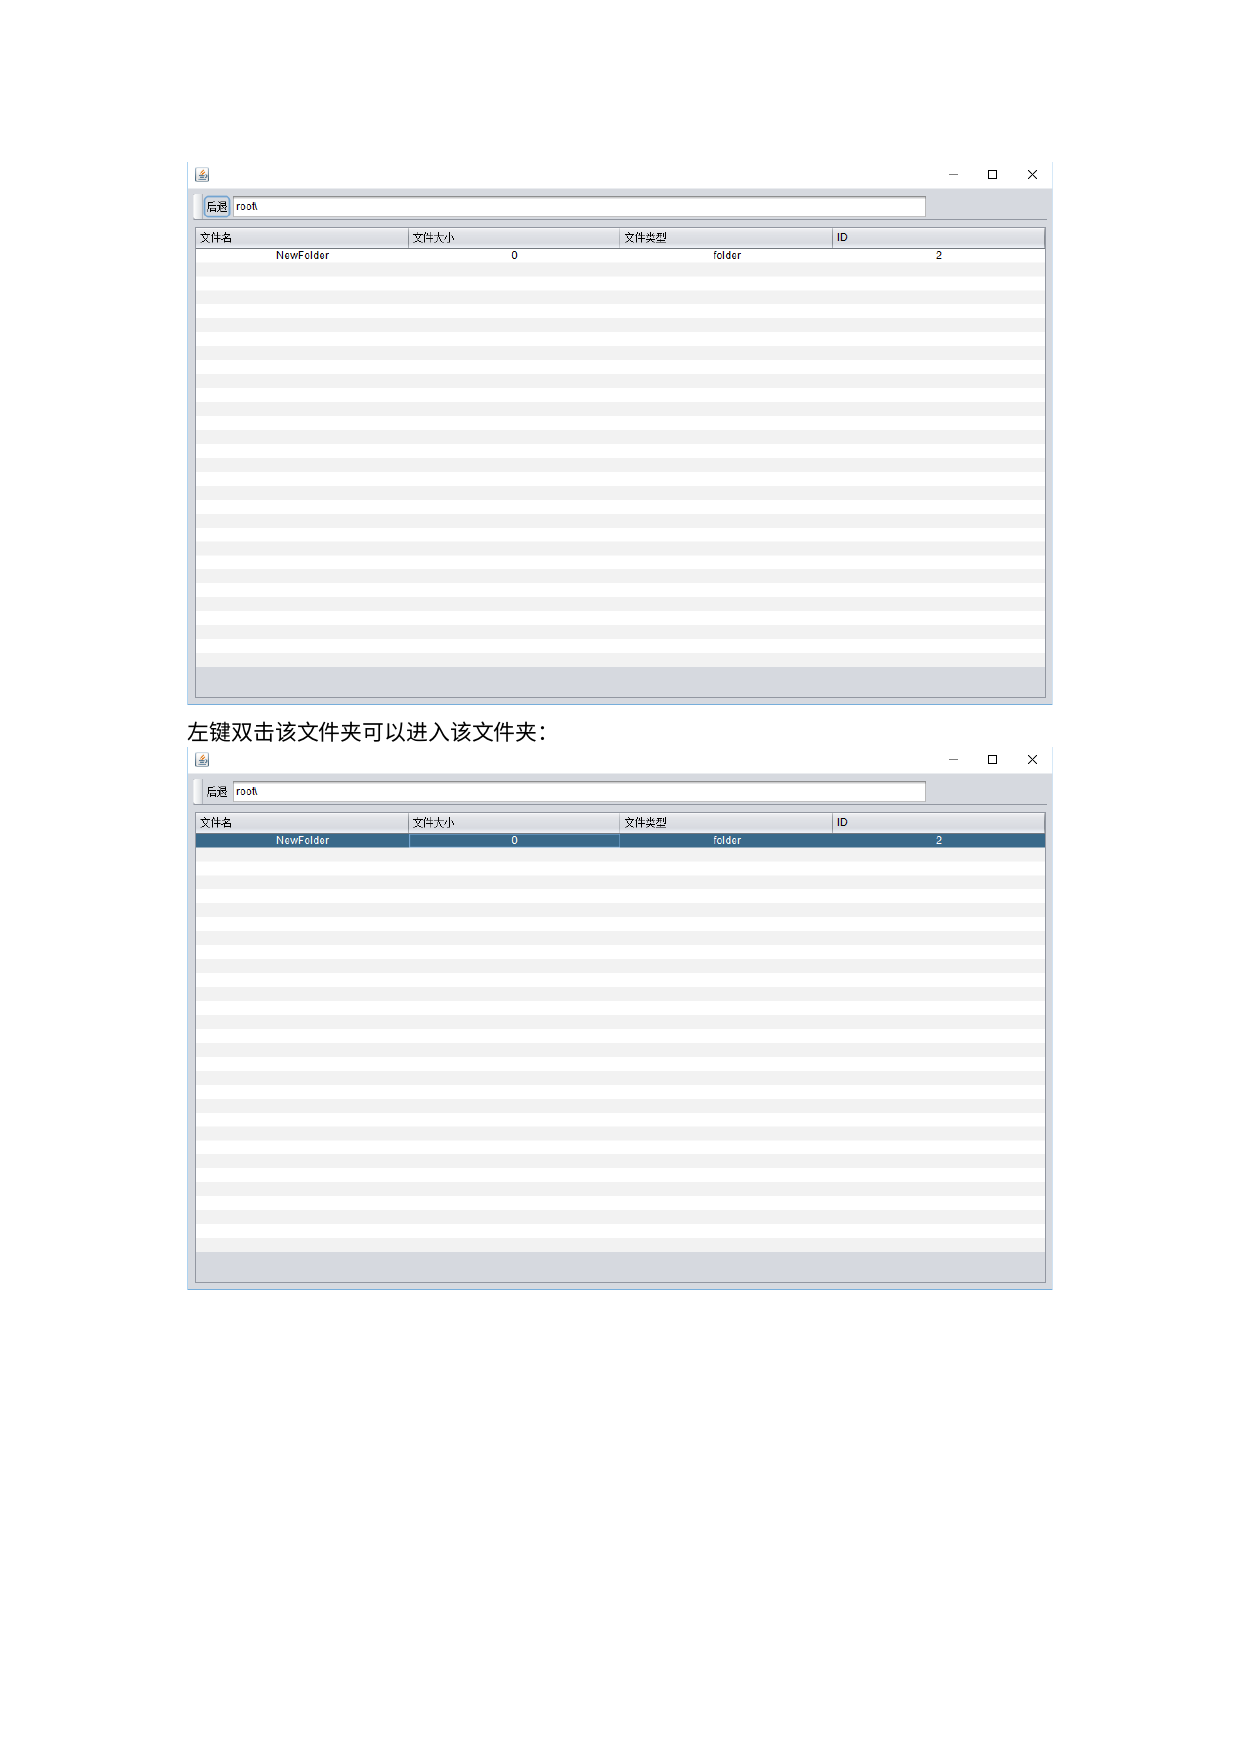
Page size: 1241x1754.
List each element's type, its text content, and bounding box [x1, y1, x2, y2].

picture [187, 747, 1053, 1290]
picture [187, 162, 1053, 705]
text 左键双击该文件夹可以进入该文件夹： [187, 714, 1053, 747]
